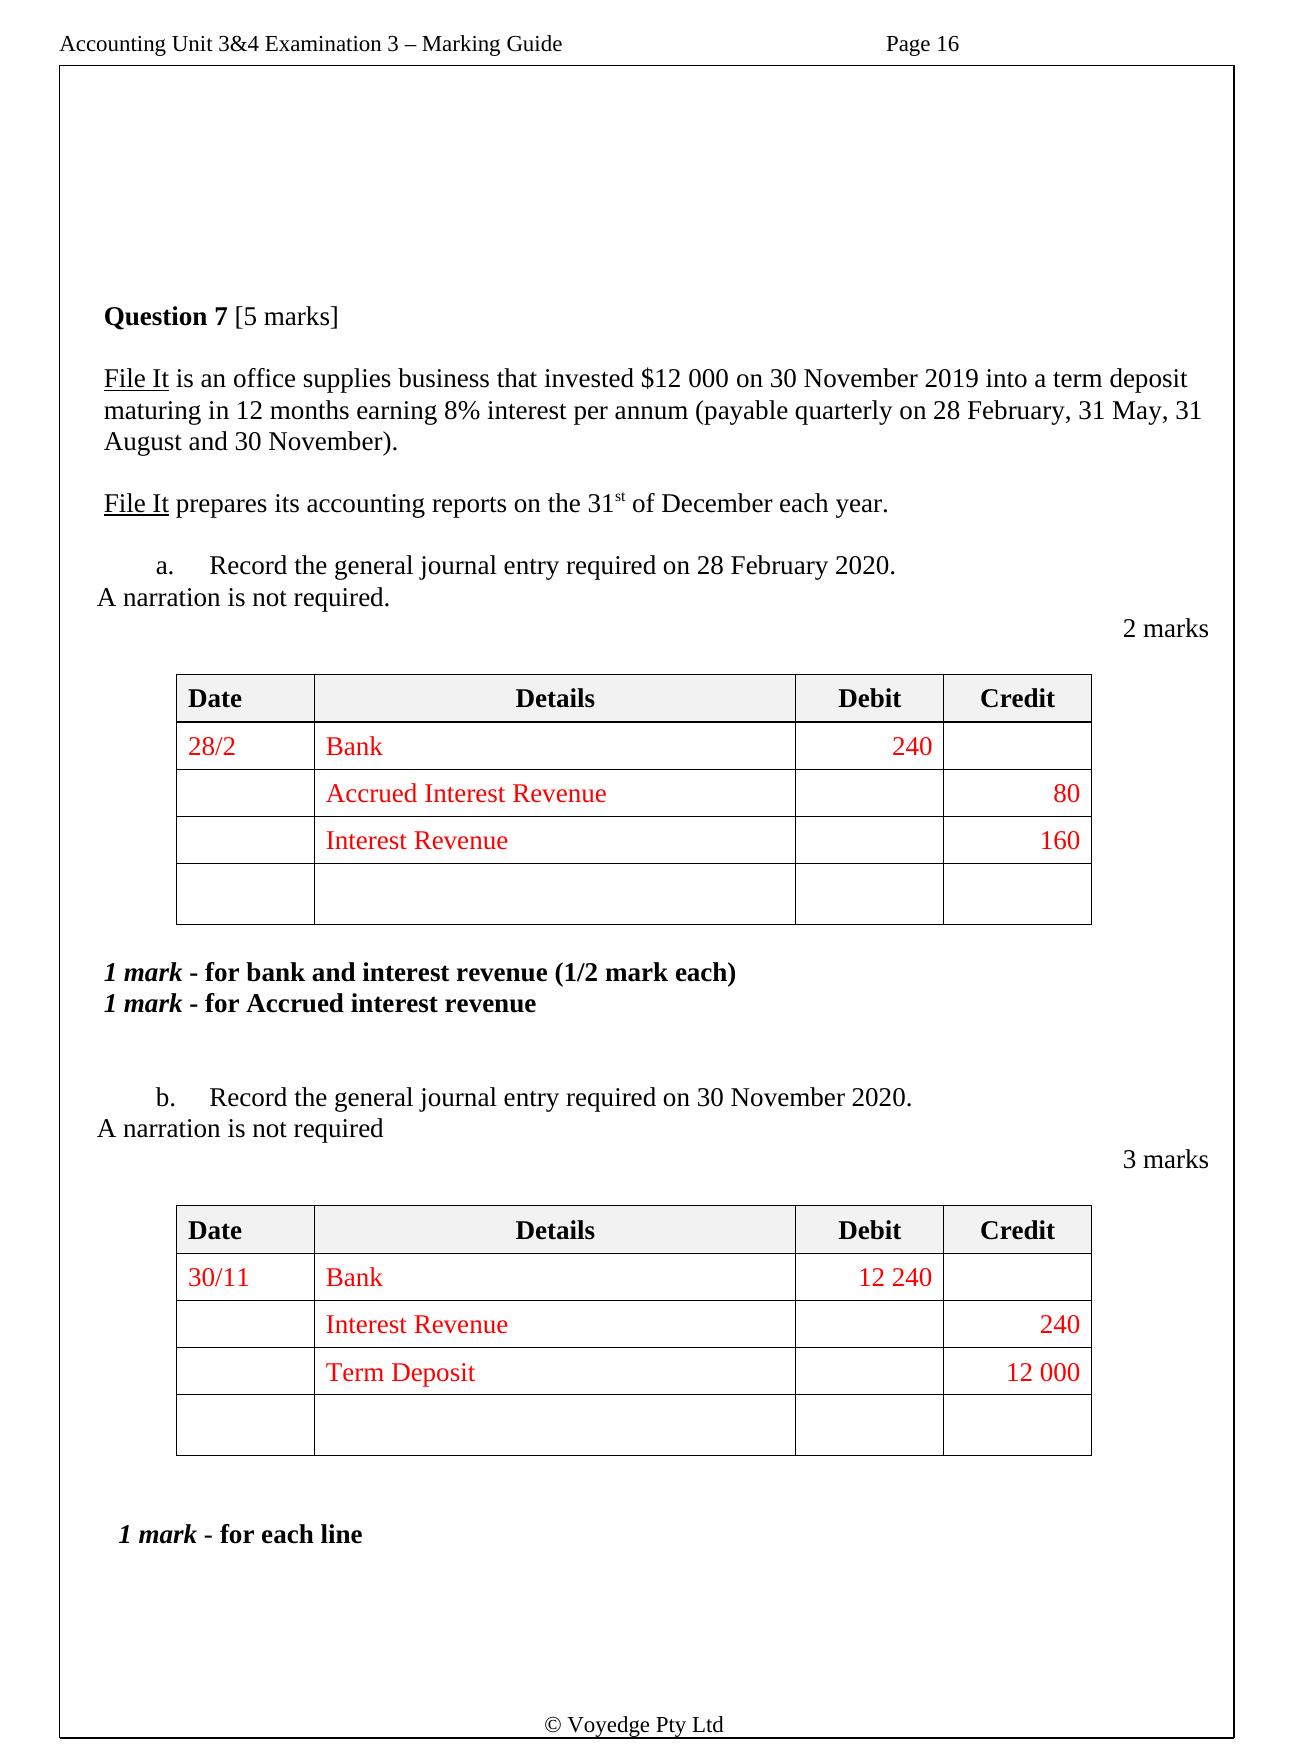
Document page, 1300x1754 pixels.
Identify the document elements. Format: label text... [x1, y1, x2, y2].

table_cell 160 [944, 817, 1091, 863]
text 1 mark - for each line [118, 1518, 1209, 1549]
table_cell [796, 1395, 943, 1455]
table_cell [315, 864, 795, 924]
table_cell [315, 1395, 795, 1455]
table_cell [177, 1301, 314, 1347]
table_cell 240 [796, 723, 943, 769]
text File It is an office supplies business that invested $12 000 on 30 November 2019 into a term deposit maturing in 12 months earning 8% interest per annum (payable quarterly on 28 February, 31 May, 31 August and 30 November). [103, 363, 1209, 456]
table_cell Term Deposit [315, 1348, 795, 1394]
text 1 mark - for Accrued interest revenue [103, 987, 1209, 1018]
text A narration is not required. [60, 581, 1209, 612]
table_cell Interest Revenue [315, 1301, 795, 1347]
table_header Date [177, 675, 314, 721]
table_cell [944, 1395, 1091, 1455]
table_cell Bank [315, 1254, 795, 1300]
table_header Debit [796, 675, 943, 721]
table_header Debit [796, 1206, 943, 1252]
table_header Credit [944, 1206, 1091, 1252]
table_cell [944, 864, 1091, 924]
text 1 mark - for bank and interest revenue (1/2 mark each) [103, 956, 1209, 987]
table_cell 80 [944, 770, 1091, 816]
table_cell [796, 1301, 943, 1347]
table_cell 28/2 [177, 723, 314, 769]
table_cell 12 000 [944, 1348, 1091, 1394]
text 2 marks [97, 612, 1209, 643]
text A narration is not required [60, 1112, 1209, 1143]
table_cell 240 [944, 1301, 1091, 1347]
table_cell Interest Revenue [315, 817, 795, 863]
table_cell [944, 723, 1091, 769]
table_cell 30/11 [177, 1254, 314, 1300]
table_cell [944, 1254, 1091, 1300]
table_cell Accrued Interest Revenue [315, 770, 795, 816]
text File It prepares its accounting reports on the 31st of December each year. [103, 487, 1209, 518]
table_cell [796, 1348, 943, 1394]
table_cell [177, 864, 314, 924]
table_cell 12 240 [796, 1254, 943, 1300]
table_cell Bank [315, 723, 795, 769]
table_cell [177, 1348, 314, 1394]
list Record the general journal entry required on 30 November 2020. [149, 1081, 1209, 1112]
text Question 7 [5 marks] [103, 300, 1209, 331]
table_header Credit [944, 675, 1091, 721]
table_cell [796, 864, 943, 924]
list Record the general journal entry required on 28 February 2020. [149, 549, 1209, 581]
table_cell [177, 770, 314, 816]
table_header Details [315, 1206, 795, 1252]
table_cell [796, 770, 943, 816]
text 3 marks [60, 1143, 1209, 1174]
table_header Date [177, 1206, 314, 1252]
table_cell [177, 817, 314, 863]
table_cell [177, 1395, 314, 1455]
table_cell [796, 817, 943, 863]
table_header Details [315, 675, 795, 721]
